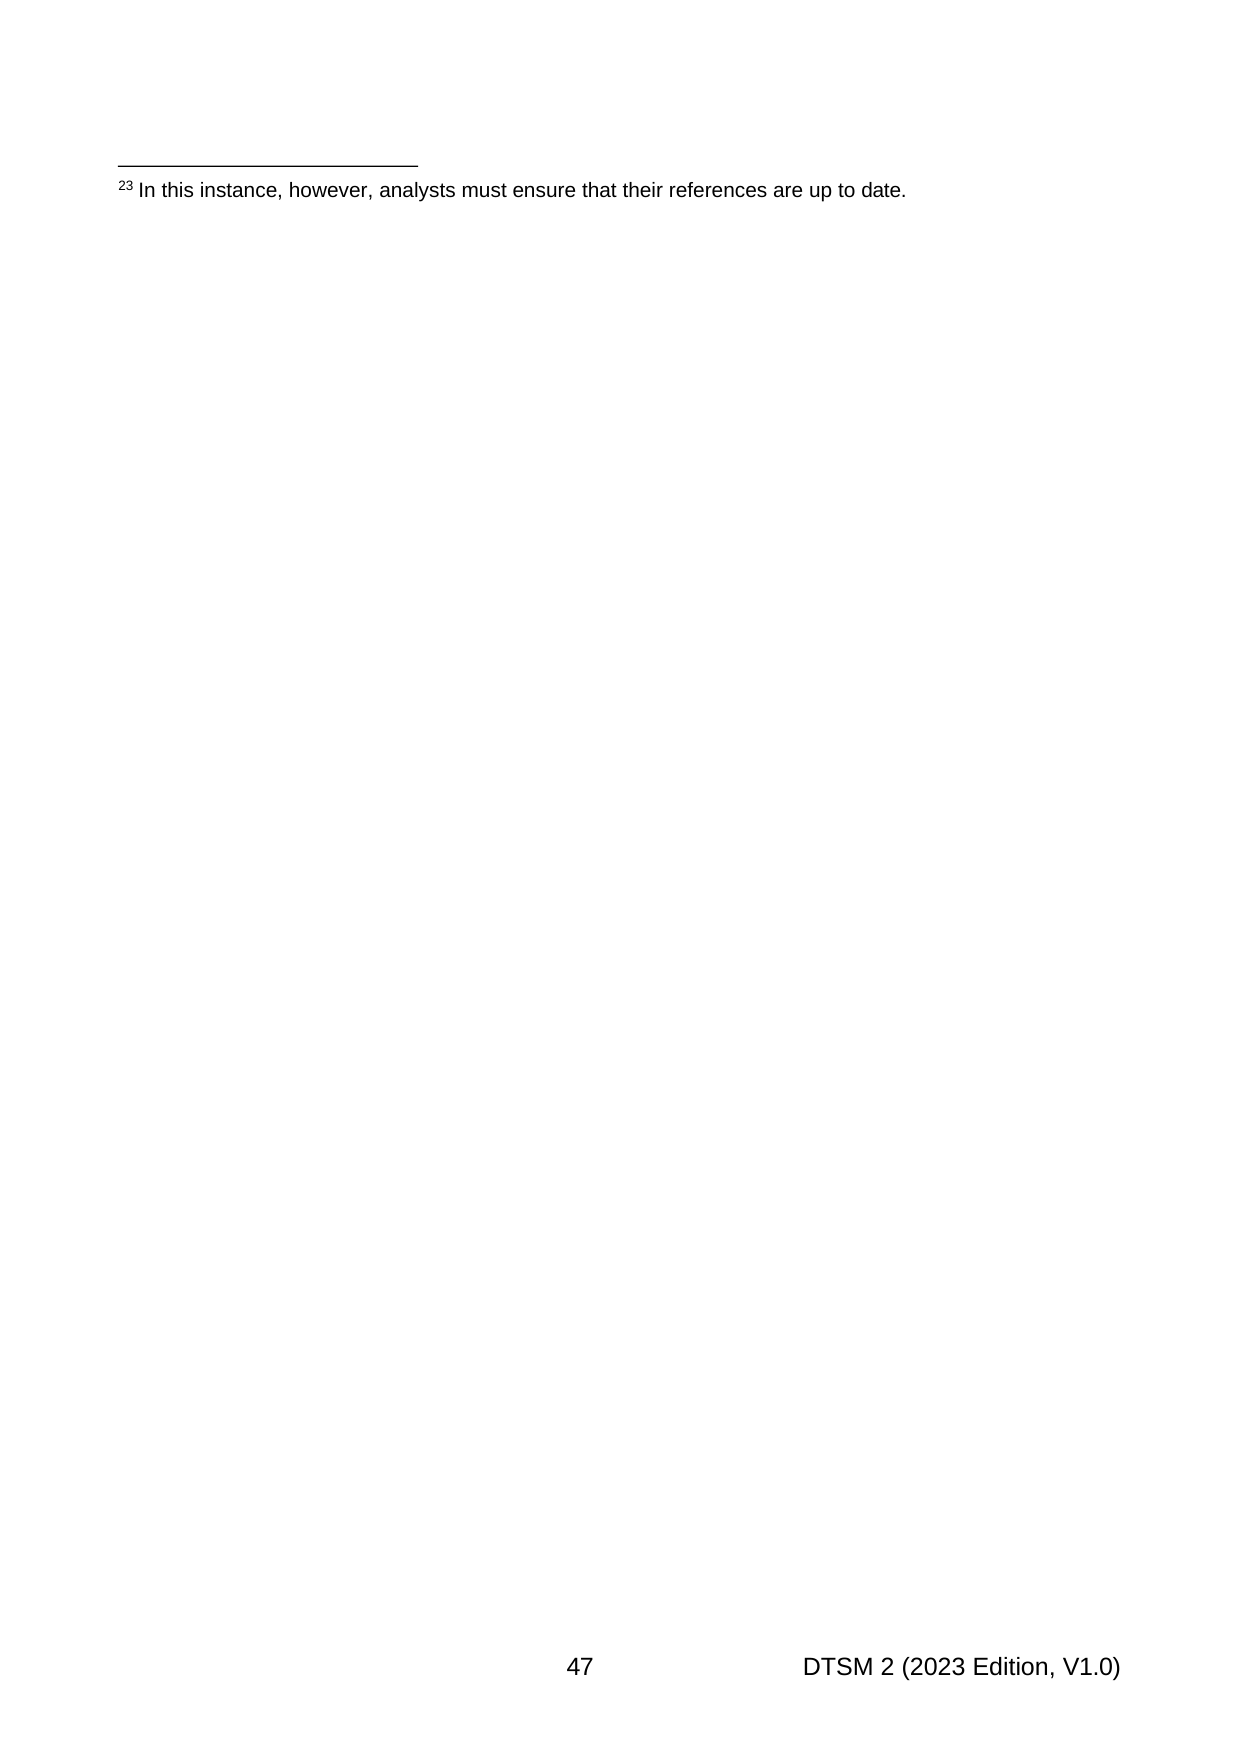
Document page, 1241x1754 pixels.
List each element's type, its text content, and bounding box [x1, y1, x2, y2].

text 23 In this instance, however, analysts must ensure that their references are up to date. [118, 155, 1137, 202]
